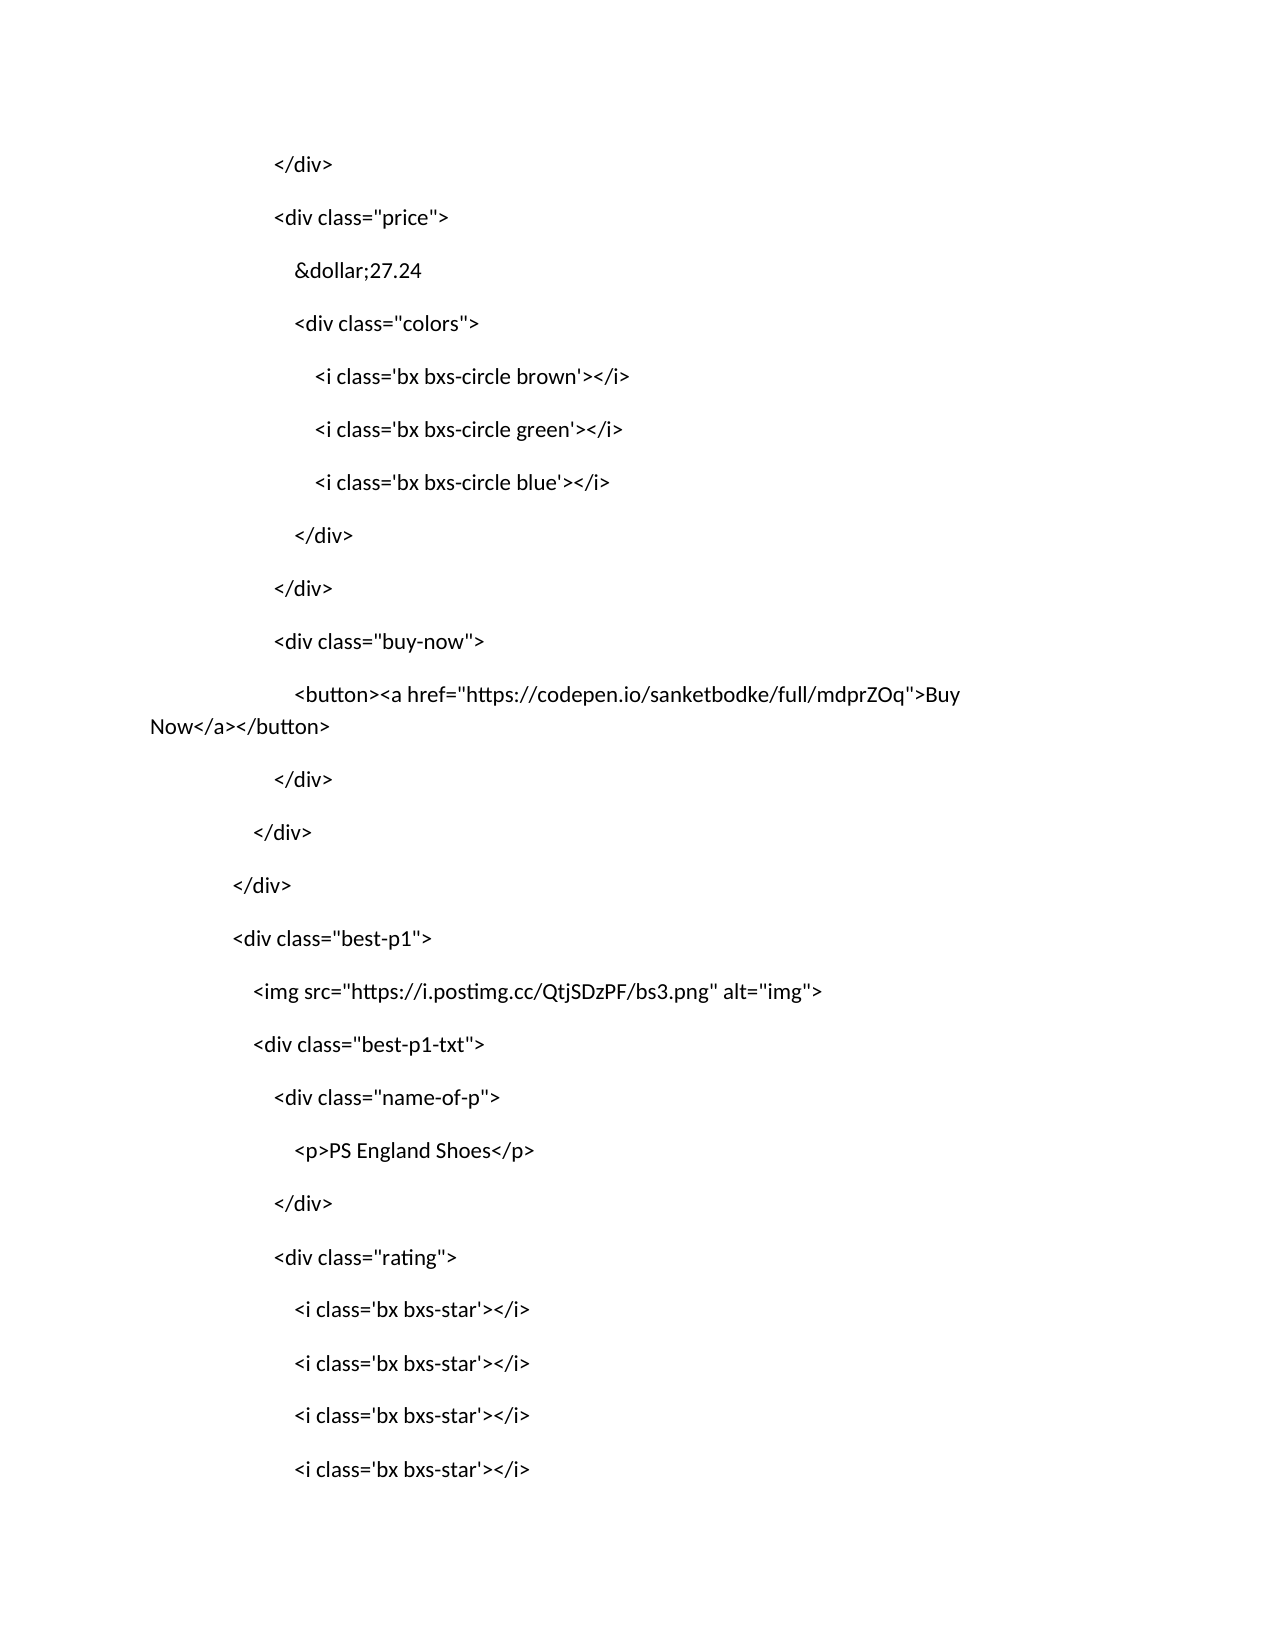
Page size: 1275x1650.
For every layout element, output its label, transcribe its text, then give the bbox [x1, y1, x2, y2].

text </div> [150, 521, 1125, 549]
text <div class="colors"> [150, 309, 1125, 337]
text </div> [150, 871, 1125, 899]
text <i class='bx bxs-star'></i> [150, 1402, 1125, 1430]
text <div class="price"> [150, 203, 1125, 231]
text <button><a href="https://codepen.io/sanketbodke/full/mdprZOq">Buy Now</a></button> [150, 680, 1125, 740]
text <i class='bx bxs-circle brown'></i> [150, 362, 1125, 390]
text <img src="https://i.postimg.cc/QtjSDzPF/bs3.png" alt="img"> [150, 977, 1125, 1006]
text <i class='bx bxs-star'></i> [150, 1296, 1125, 1324]
text </div> [150, 150, 1125, 178]
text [150, 1455, 1125, 1483]
text </div> [150, 1189, 1125, 1218]
text <i class='bx bxs-circle blue'></i> [150, 468, 1125, 496]
text &dollar;27.24 [150, 256, 1125, 284]
text <div class="best-p1-txt"> [150, 1031, 1125, 1058]
text </div> [150, 765, 1125, 793]
text </div> [150, 818, 1125, 846]
text <p>PS England Shoes</p> [150, 1137, 1125, 1164]
text <i class='bx bxs-star'></i> [150, 1349, 1125, 1377]
text <i class='bx bxs-circle green'></i> [150, 415, 1125, 443]
text <div class="best-p1"> [150, 924, 1125, 952]
text <div class="rating"> [150, 1243, 1125, 1271]
text <div class="buy-now"> [150, 627, 1125, 655]
text </div> [150, 574, 1125, 602]
text <div class="name-of-p"> [150, 1083, 1125, 1112]
